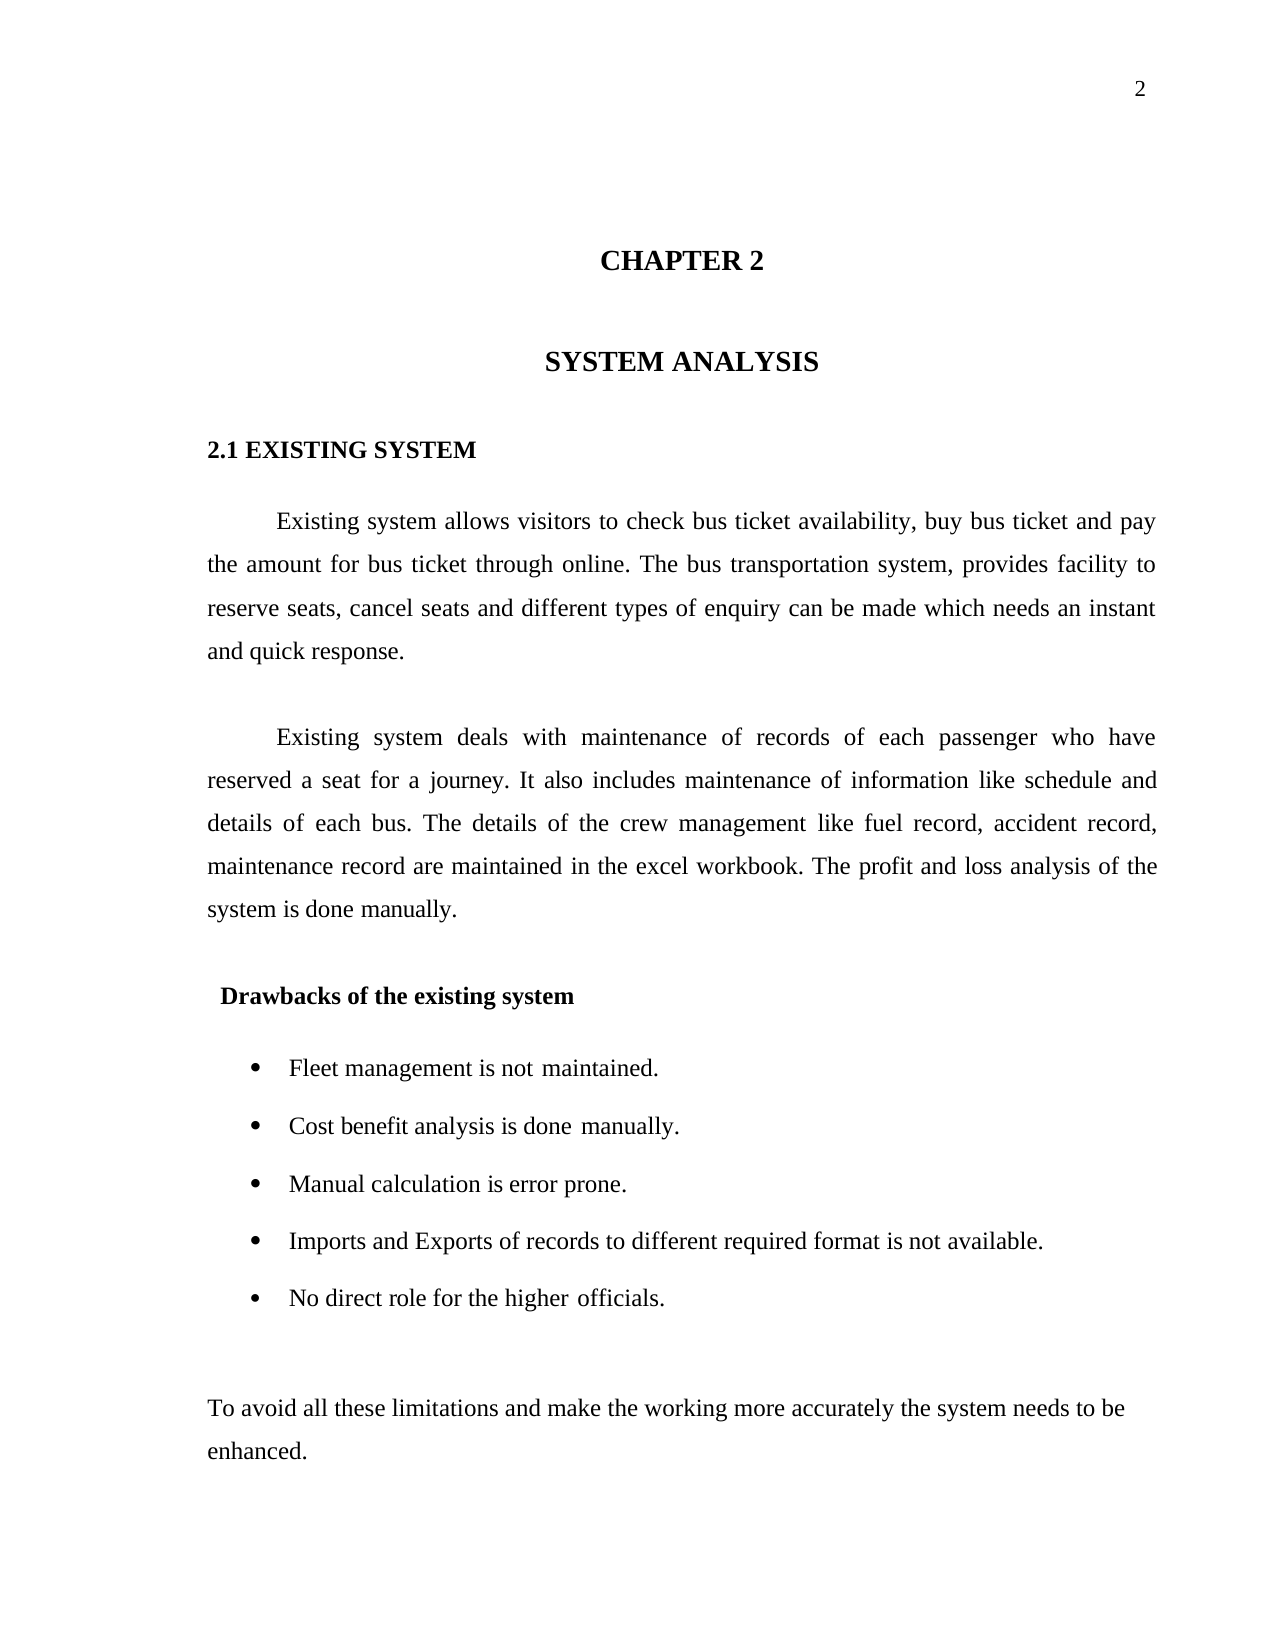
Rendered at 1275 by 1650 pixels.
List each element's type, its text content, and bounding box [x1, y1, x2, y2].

text Existing system deals with maintenance of records of each passenger who have reserved a seat for a journey. It also includes maintenance of information like schedule and details of each bus. The details of the crew management like fuel record, accident record, maintenance record are maintained in the excel workbook. The profit and loss analysis of the system is done manually. [207, 722, 1157, 923]
list No direct role for the higher officials. [251, 1283, 1181, 1312]
subtitle EXISTING SYSTEM [207, 435, 1181, 464]
subtitle CHAPTER 2 [182, 243, 1181, 277]
list Imports and Exports of records to different required format is not available. [251, 1226, 1181, 1255]
text SYSTEM ANALYSIS [182, 344, 1181, 377]
list Manual calculation is error prone. [251, 1169, 1181, 1197]
text To avoid all these limitations and make the working more accurately the system needs to be enhanced. [207, 1393, 1181, 1465]
list Cost benefit analysis is done manually. [251, 1111, 1181, 1140]
text Existing system allows visitors to check bus ticket availability, buy bus ticket and pay the amount for bus ticket through online. The bus transportation system, provides facility to reserve seats, cancel seats and different types of enquiry can be made which needs an instant and quick response. [207, 506, 1157, 664]
list Fleet management is not maintained. [251, 1053, 1181, 1082]
subtitle Drawbacks of the existing system [220, 981, 1181, 1010]
